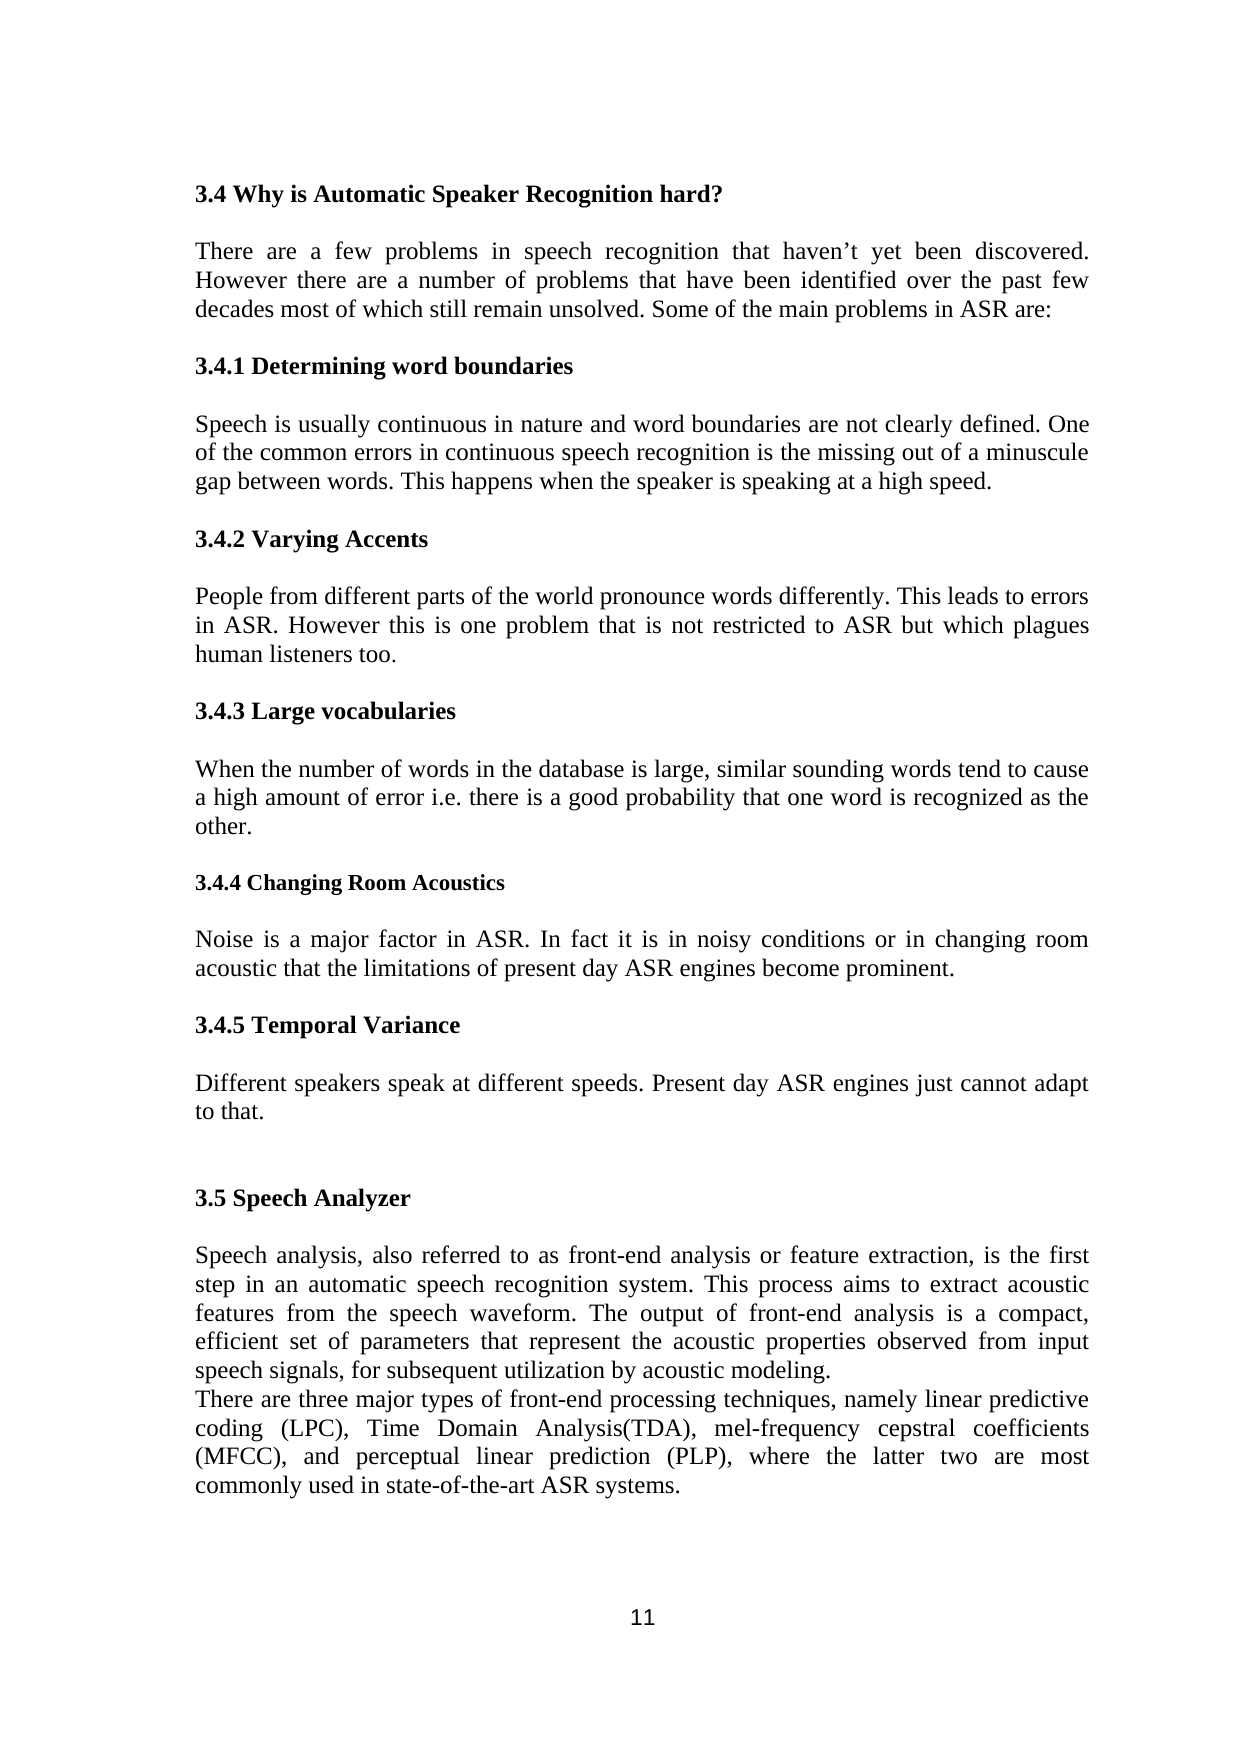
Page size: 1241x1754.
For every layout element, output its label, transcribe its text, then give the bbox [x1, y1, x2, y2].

text 3.5 Speech Analyzer [195, 1183, 1090, 1211]
text There are a few problems in speech recognition that haven’t yet been discovered. However there are a number of problems that have been identified over the past few decades most of which still remain unsolved. Some of the main problems in ASR are: [195, 236, 1090, 322]
text There are three major types of front-end processing techniques, namely linear predictive coding (LPC), Time Domain Analysis(TDA), mel-frequency cepstral coefficients (MFCC), and perceptual linear prediction (PLP), where the latter two are most commonly used in state-of-the-art ASR systems. [195, 1384, 1090, 1499]
text Noise is a major factor in ASR. In fact it is in noisy conditions or in changing room acoustic that the limitations of present day ASR engines become prominent. [195, 924, 1090, 981]
text Different speakers speak at different speeds. Present day ASR engines just cannot adapt to that. [195, 1068, 1090, 1125]
text 3.4.4 Changing Room Acoustics [195, 869, 1090, 895]
text 3.4 Why is Automatic Speaker Recognition hard? [195, 179, 1090, 207]
text 3.4.1 Determining word boundaries [195, 351, 1090, 380]
text Speech analysis, also referred to as front-end analysis or feature extraction, is the first step in an automatic speech recognition system. This process aims to extract acoustic features from the speech waveform. The output of front-end analysis is a compact, efficient set of parameters that represent the acoustic properties observed from input speech signals, for subsequent utilization by acoustic modeling. [195, 1240, 1090, 1384]
text People from different parts of the world pronounce words differently. This leads to errors in ASR. However this is one problem that is not restricted to ASR but which plagues human listeners too. [195, 581, 1090, 667]
text 3.4.3 Large vocabularies [195, 696, 1090, 725]
text When the number of words in the database is large, similar sounding words tend to cause a high amount of error i.e. there is a good probability that one word is recognized as the other. [195, 754, 1090, 840]
text 3.4.2 Varying Accents [195, 524, 1090, 552]
text Speech is usually continuous in nature and word boundaries are not clearly defined. One of the common errors in continuous speech recognition is the missing out of a minuscule gap between words. This happens when the speaker is speaking at a high speed. [195, 409, 1090, 495]
text 3.4.5 Temporal Variance [195, 1010, 1090, 1039]
